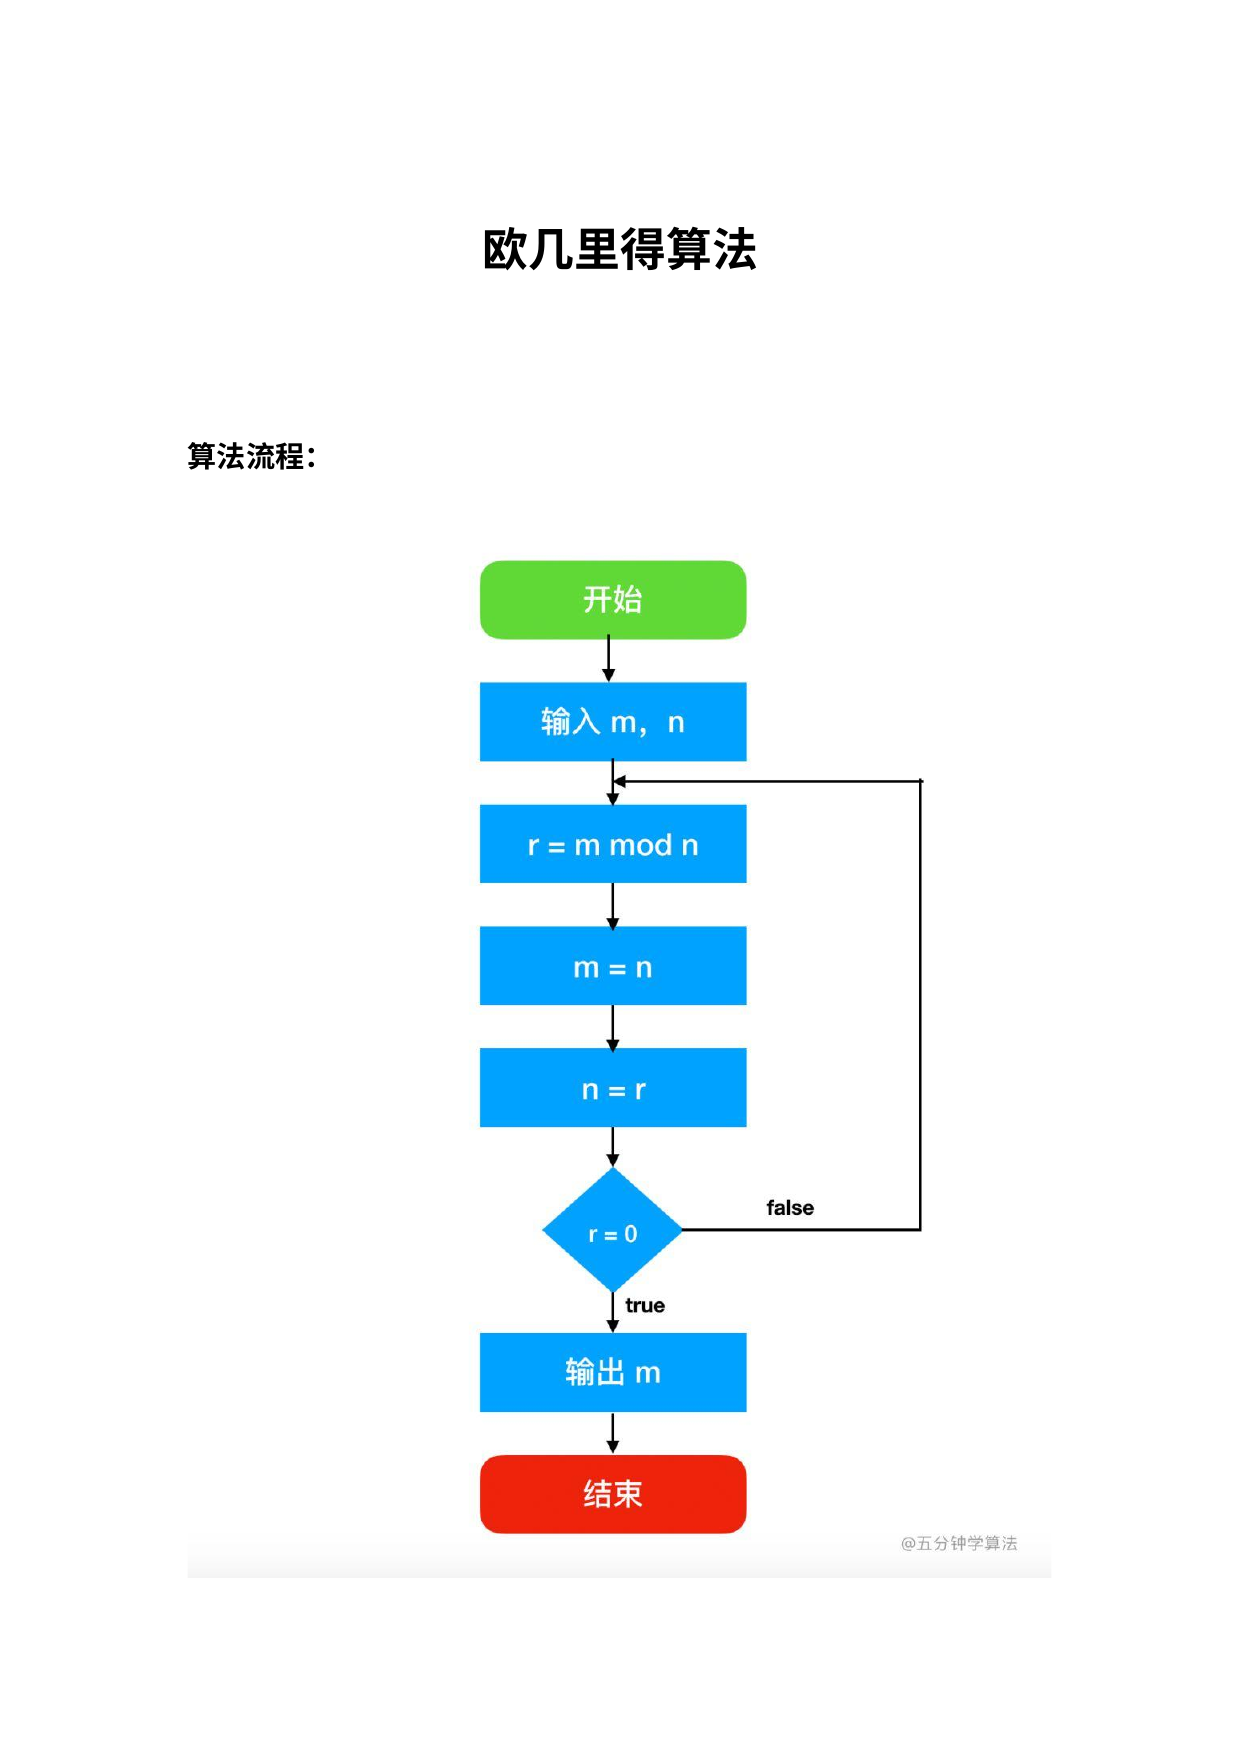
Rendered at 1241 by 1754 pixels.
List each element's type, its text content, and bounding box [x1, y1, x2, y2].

subtitle 欧几里得算法 [187, 197, 1053, 295]
subtitle 算法流程： [187, 422, 1053, 487]
picture [187, 540, 1052, 1578]
